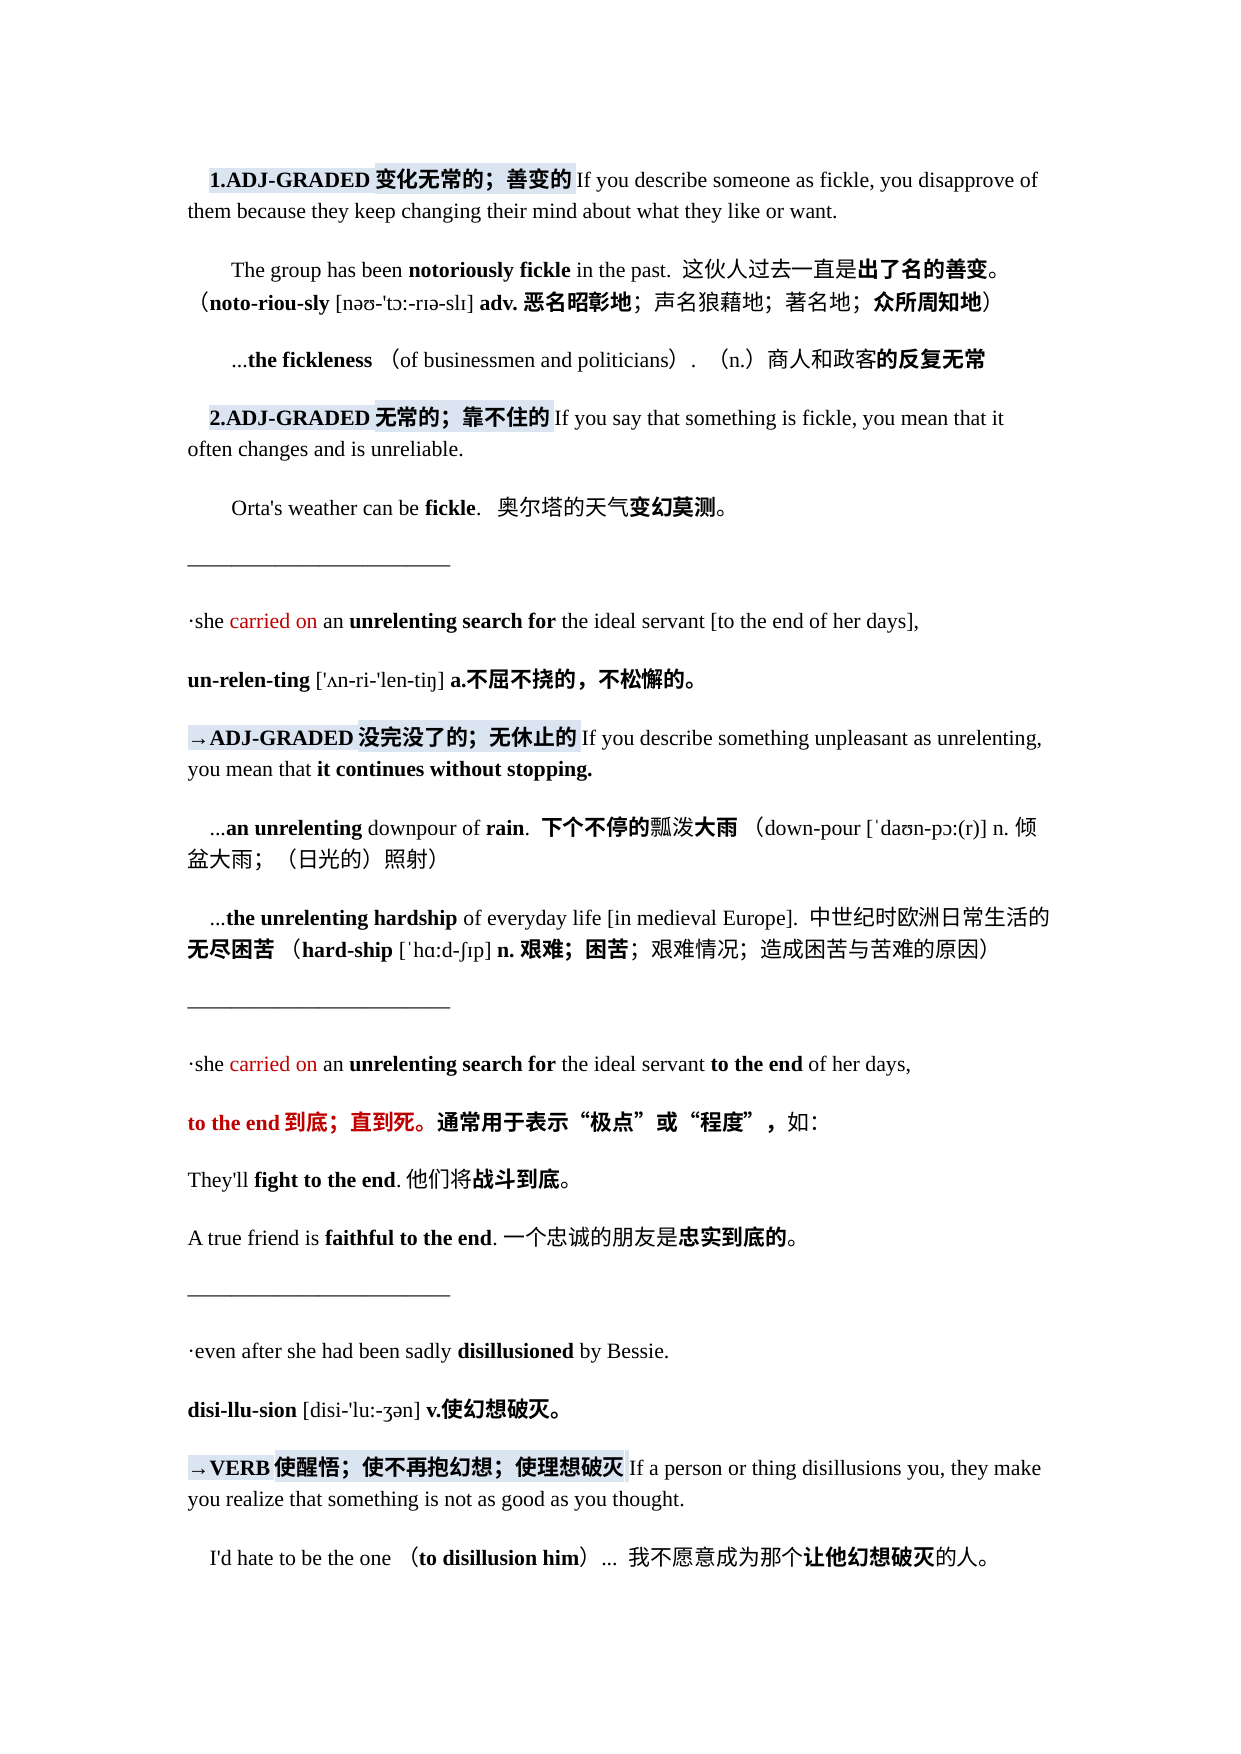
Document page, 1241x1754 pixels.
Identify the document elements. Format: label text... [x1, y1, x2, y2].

text ...an unrelenting downpour of rain. 下个不停的瓢泼大雨 （down-pour [ˈdaʊn-pɔ:(r)] n. 倾盆大雨；（日光的）照射） [187, 809, 1053, 874]
text ...the unrelenting hardship of everyday life [in medieval Europe]. 中世纪时欧洲日常生活的无尽困苦 （hard-ship [ˈhɑ:d-ʃɪp] n. 艰难；困苦；艰难情况；造成困苦与苦难的原因） [187, 899, 1053, 964]
text They'll fight to the end. 他们将战斗到底。 [187, 1162, 1053, 1194]
text ·she carried on an unrelenting search for the ideal servant to the end of her days, [187, 1047, 1053, 1079]
text The group has been notoriously fickle in the past. 这伙人过去一直是出了名的善变。（noto-riou-sly [nəʊ-'tɔ:-rɪə-slɪ] adv. 恶名昭彰地；声名狼藉地；著名地；众所周知地） [187, 252, 1053, 317]
text →ADJ-GRADED没完没了的；无休止的If you describe something unpleasant as unrelenting, you mean that it continues without stopping. [187, 719, 1053, 784]
text 1.ADJ-GRADED变化无常的；善变的If you describe someone as fickle, you disapprove of them because they keep changing their mind about what they like or want. [187, 162, 1053, 227]
text ...the fickleness （of businessmen and politicians）. （n.）商人和政客的反复无常 [187, 342, 1053, 374]
text Orta's weather can be fickle. 奥尔塔的天气变幻莫测。 [187, 489, 1053, 522]
text ———————————— [187, 547, 1053, 579]
text 2.ADJ-GRADED无常的；靠不住的If you say that something is fickle, you mean that it often changes and is unreliable. [187, 399, 1053, 464]
text ·she carried on an unrelenting search for the ideal servant [to the end of her days], [187, 604, 1053, 637]
text ———————————— [187, 1277, 1053, 1309]
text ———————————— [187, 989, 1053, 1022]
text un-relen-ting ['ʌn-ri-'len-tiŋ] a.不屈不挠的，不松懈的。 [187, 662, 1053, 694]
text I'd hate to be the one （to disillusion him）... 我不愿意成为那个让他幻想破灭的人。 [187, 1539, 1053, 1572]
text to the end到底；直到死。通常用于表示“极点”或“程度”，如： [187, 1104, 1053, 1137]
text →VERB使醒悟；使不再抱幻想；使理想破灭If a person or thing disillusions you, they make you realize that something is not as good as you thought. [187, 1449, 1053, 1514]
text A true friend is faithful to the end. 一个忠诚的朋友是忠实到底的。 [187, 1219, 1053, 1252]
text disi-llu-sion [disi-'lu:-ʒәn] v.使幻想破灭。 [187, 1392, 1053, 1424]
text ·even after she had been sadly disillusioned by Bessie. [187, 1334, 1053, 1367]
